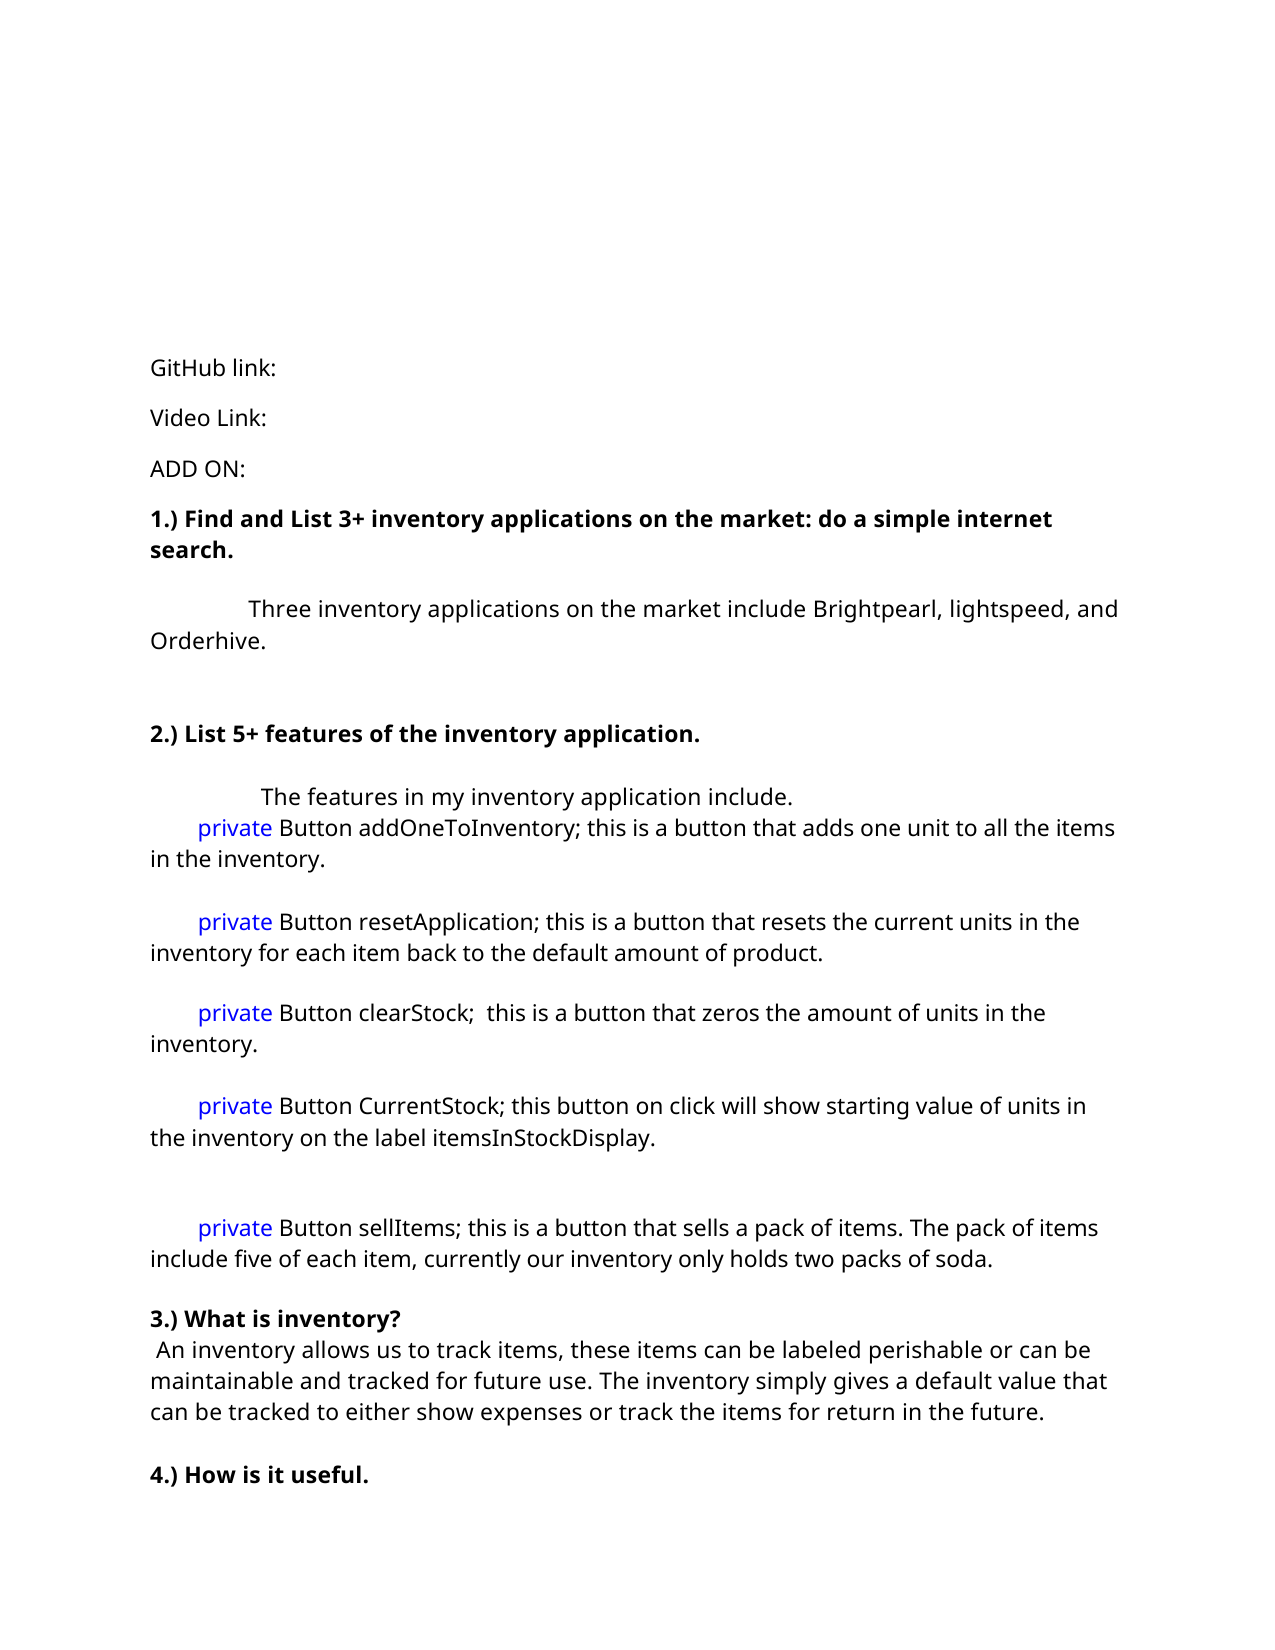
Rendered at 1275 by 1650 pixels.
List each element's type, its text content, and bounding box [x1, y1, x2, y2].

text An inventory allows us to track items, these items can be labeled perishable or can be maintainable and tracked for future use. The inventory simply gives a default value that can be tracked to either show expenses or track the items for return in the future. [150, 1334, 1125, 1427]
text Video Link: [150, 402, 1125, 433]
text GitHub link: [150, 352, 1125, 383]
text private Button clearStock; this is a button that zeros the amount of units in the inventory. [150, 996, 1125, 1059]
text 3.) What is inventory? [150, 1302, 1125, 1334]
text private Button CurrentStock; this button on click will show starting value of units in the inventory on the label itemsInStockDisplay. [150, 1090, 1125, 1153]
text private Button resetApplication; this is a button that resets the current units in the inventory for each item back to the default amount of product. [150, 906, 1125, 968]
text 1.) Find and List 3+ inventory applications on the market: do a simple internet search. [150, 503, 1125, 565]
text private Button sellItems; this is a button that sells a pack of items. The pack of items include five of each item, currently our inventory only holds two packs of soda. [150, 1212, 1125, 1274]
text The features in my inventory application include. [150, 781, 1125, 812]
text Three inventory applications on the market include Brightpearl, lightspeed, and Orderhive. [150, 593, 1125, 656]
text 4.) How is it useful. [150, 1459, 1125, 1490]
text private Button addOneToInventory; this is a button that adds one unit to all the items in the inventory. [150, 812, 1125, 875]
text ADD ON: [150, 452, 1125, 484]
text 2.) List 5+ features of the inventory application. [150, 718, 1125, 750]
